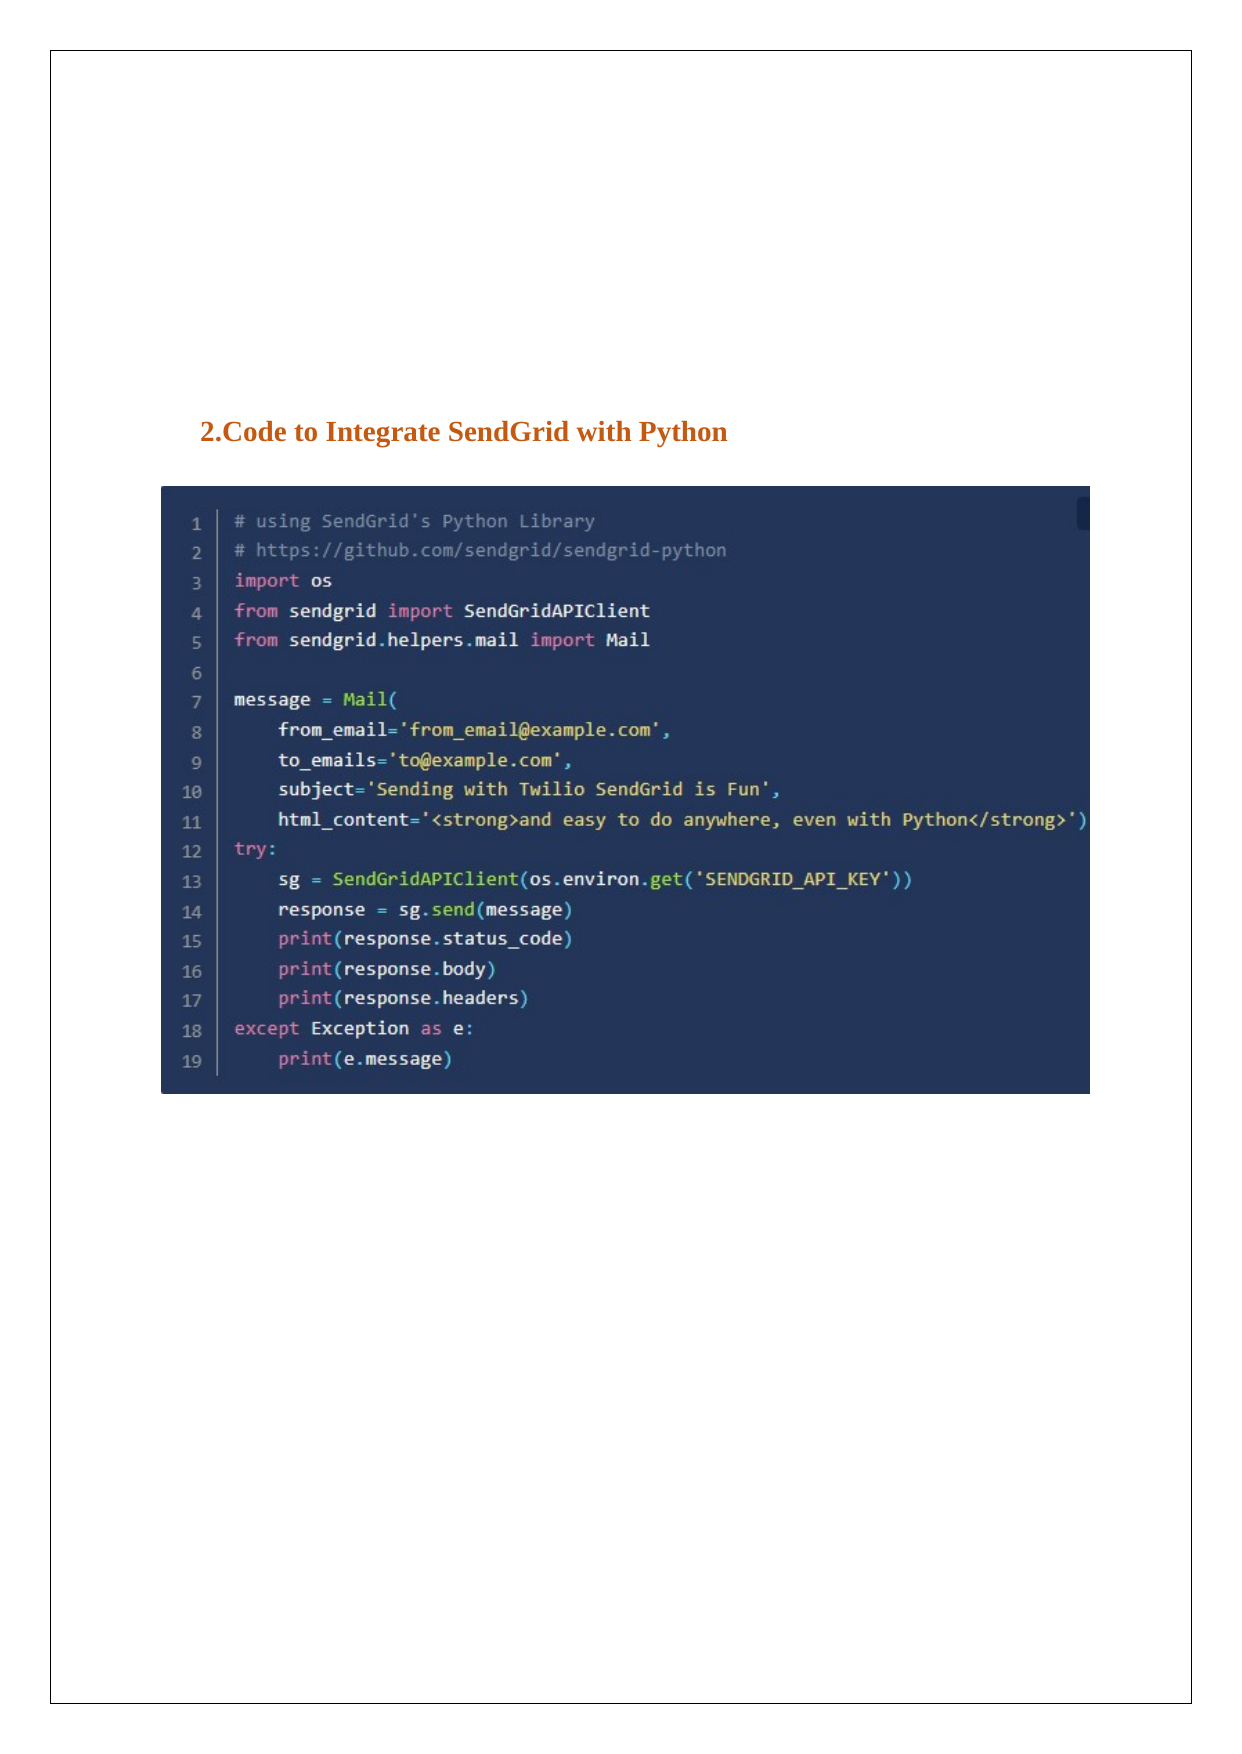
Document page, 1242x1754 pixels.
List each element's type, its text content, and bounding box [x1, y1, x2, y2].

text 2.Code to Integrate SendGrid with Python [200, 414, 1093, 447]
picture [161, 486, 1090, 1094]
